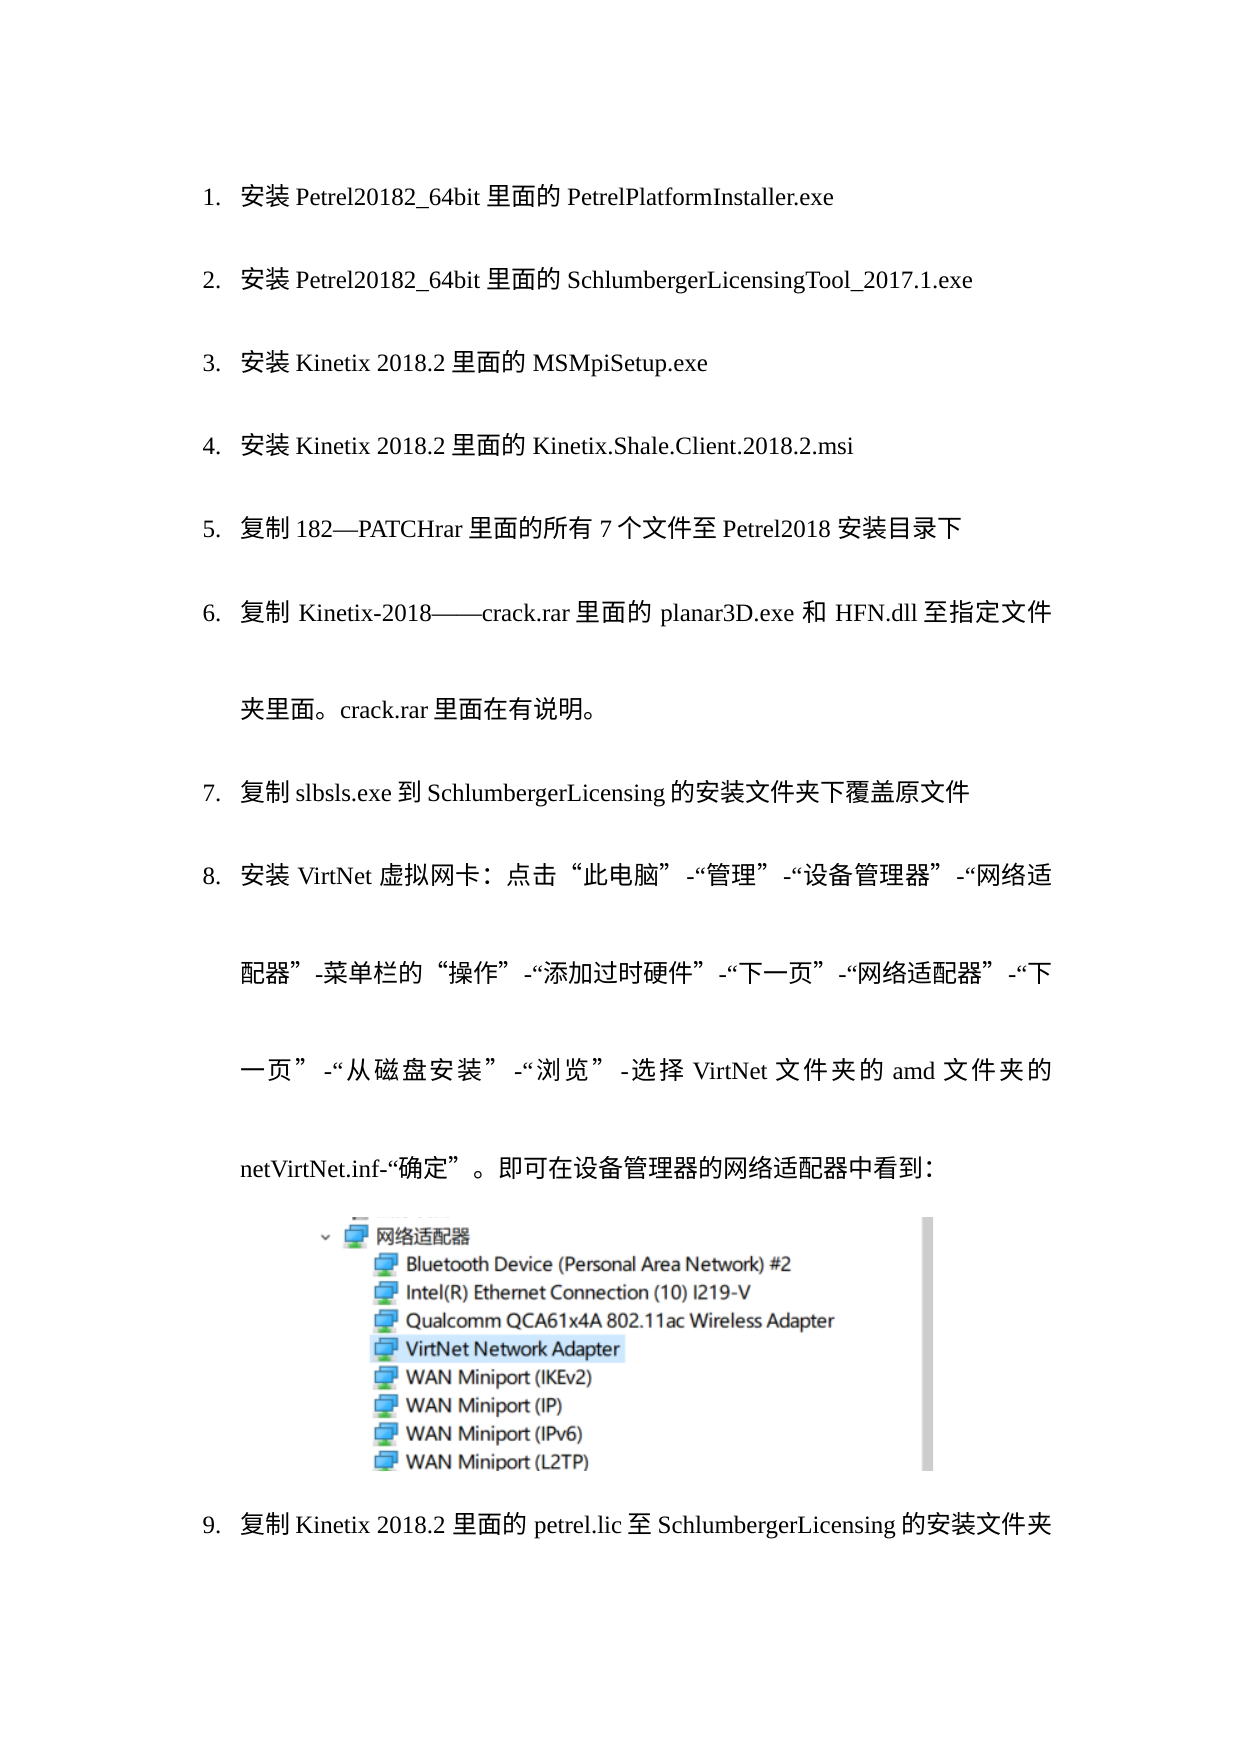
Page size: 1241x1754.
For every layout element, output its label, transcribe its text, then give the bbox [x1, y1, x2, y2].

list 安装 Petrel20182_64bit 里面的 SchlumbergerLicensingTool_2017.1.exe [202, 245, 1053, 310]
list 复制 182—PATCHrar 里面的所有 7个文件至 Petrel2018 安装目录下 [202, 494, 1053, 559]
list 安装 Kinetix 2018.2 里面的 Kinetix.Shale.Client.2018.2.msi [202, 411, 1053, 476]
list 安装 VirtNet 虚拟网卡：点击“此电脑”-“管理”-“设备管理器”-“网络适配器”-菜单栏的“操作”-“添加过时硬件”-“下一页”-“网络适配器”-“下一页”-“从磁盘安装”-“浏览”-选择VirtNet文件夹的amd文件夹的netVirtNet.inf-“确定”。即可在设备管理器的网络适配器中看到： [202, 841, 1053, 1199]
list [202, 1490, 1053, 1555]
list 安装 Kinetix 2018.2 里面的 MSMpiSetup.exe [202, 328, 1053, 393]
picture [307, 1217, 934, 1471]
list 复制 Kinetix-2018——crack.rar里面的 planar3D.exe 和 HFN.dll至指定文件夹里面。crack.rar里面在有说明。 [202, 578, 1053, 740]
list 安装 Petrel20182_64bit 里面的 PetrelPlatformInstaller.exe [202, 162, 1053, 227]
list 复制 slbsls.exe到SchlumbergerLicensing的安装文件夹下覆盖原文件 [202, 758, 1053, 823]
